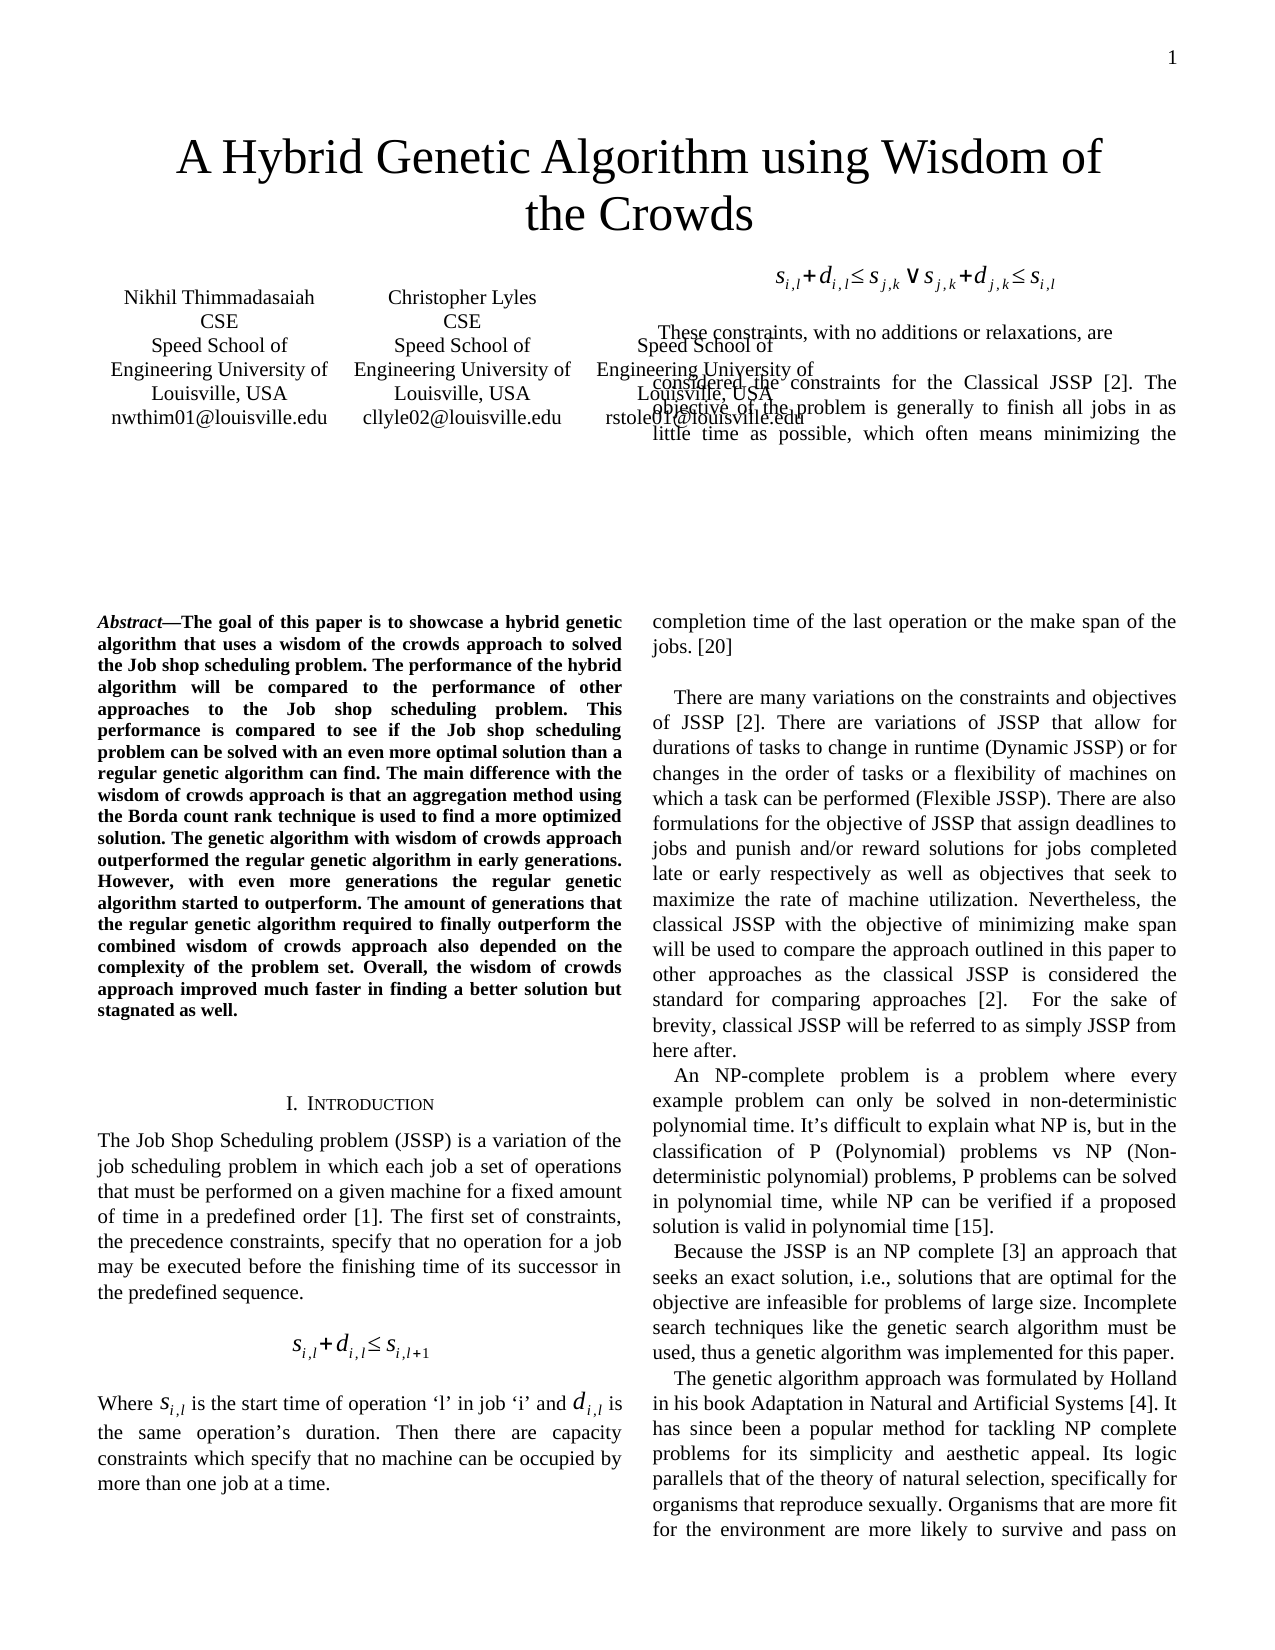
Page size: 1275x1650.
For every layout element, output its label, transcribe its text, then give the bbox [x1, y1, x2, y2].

table_header Renz Tolentino CSE Speed School of Engineering University of Louisville, USA rstole01@louisville.edu [584, 285, 638, 453]
text Where is the start time of operation ‘l’ in job ‘i’ and is the same operation’s duration. Then there are capacity constraints which specify that no machine can be occupied by more than one job at a time. [97, 1388, 622, 1495]
text These constraints, with no additions or relaxations, are [652, 320, 1177, 344]
text Abstract—The goal of this paper is to showcase a hybrid genetic algorithm that uses a wisdom of the crowds approach to solved the Job shop scheduling problem. The performance of the hybrid algorithm will be compared to the performance of other approaches to the Job shop scheduling problem. This performance is compared to see if the Job shop scheduling problem can be solved with an even more optimal solution than a regular genetic algorithm can find. The main difference with the wisdom of crowds approach is that an aggregation method using the Borda count rank technique is used to find a more optimized solution. The genetic algorithm with wisdom of crowds approach outperformed the regular genetic algorithm in early generations. However, with even more generations the regular genetic algorithm started to outperform. The amount of generations that the regular genetic algorithm required to finally outperform the combined wisdom of crowds approach also depended on the complexity of the problem set. Overall, the wisdom of crowds approach improved much faster in finding a better solution but stagnated as well. [97, 455, 622, 1021]
subtitle INTRODUCTION [97, 1070, 622, 1120]
text There are many variations on the constraints and objectives of JSSP [2]. There are variations of JSSP that allow for durations of tasks to change in runtime (Dynamic JSSP) or for changes in the order of tasks or a flexibility of machines on which a task can be performed (Flexible JSSP). There are also formulations for the objective of JSSP that assign deadlines to jobs and punish and/or reward solutions for jobs completed late or early respectively as well as objectives that seek to maximize the rate of machine utilization. Nevertheless, the classical JSSP with the objective of minimizing make span will be used to compare the approach outlined in this paper to other approaches as the classical JSSP is considered the standard for comparing approaches [2]. For the sake of brevity, classical JSSP will be referred to as simply JSSP from here after. [652, 685, 1177, 1062]
text The Job Shop Scheduling problem (JSSP) is a variation of the job scheduling problem in which each job a set of operations that must be performed on a given machine for a fixed amount of time in a predefined order [1]. The first set of constraints, the precedence constraints, specify that no operation for a job may be executed before the finishing time of its successor in the predefined sequence. [97, 1128, 622, 1304]
text considered the constraints for the Classical JSSP [2]. The objective of the problem is generally to finish all jobs in as little time as possible, which often means minimizing the completion time of the last operation or the make span of the jobs. [20] [652, 370, 1177, 658]
text An NP-complete problem is a problem where every example problem can only be solved in non-deterministic polynomial time. It’s difficult to explain what NP is, but in the classification of P (Polynomial) problems vs NP (Non-deterministic polynomial) problems, P problems can be solved in polynomial time, while NP can be verified if a proposed solution is valid in polynomial time [15]. [652, 1063, 1177, 1238]
text Because the JSSP is an NP complete [3] an approach that seeks an exact solution, i.e., solutions that are optimal for the objective are infeasible for problems of large size. Incomplete search techniques like the genetic search algorithm must be used, thus a genetic algorithm was implemented for this paper. [652, 1239, 1177, 1364]
title A Hybrid Genetic Algorithm using Wisdom of the Crowds [152, 126, 1127, 241]
table_header Christopher Lyles CSE Speed School of Engineering University of Louisville, USA cllyle02@louisville.edu [341, 285, 583, 453]
table_header Nikhil Thimmadasaiah CSE Speed School of Engineering University of Louisville, USA nwthim01@louisville.edu [98, 285, 341, 453]
